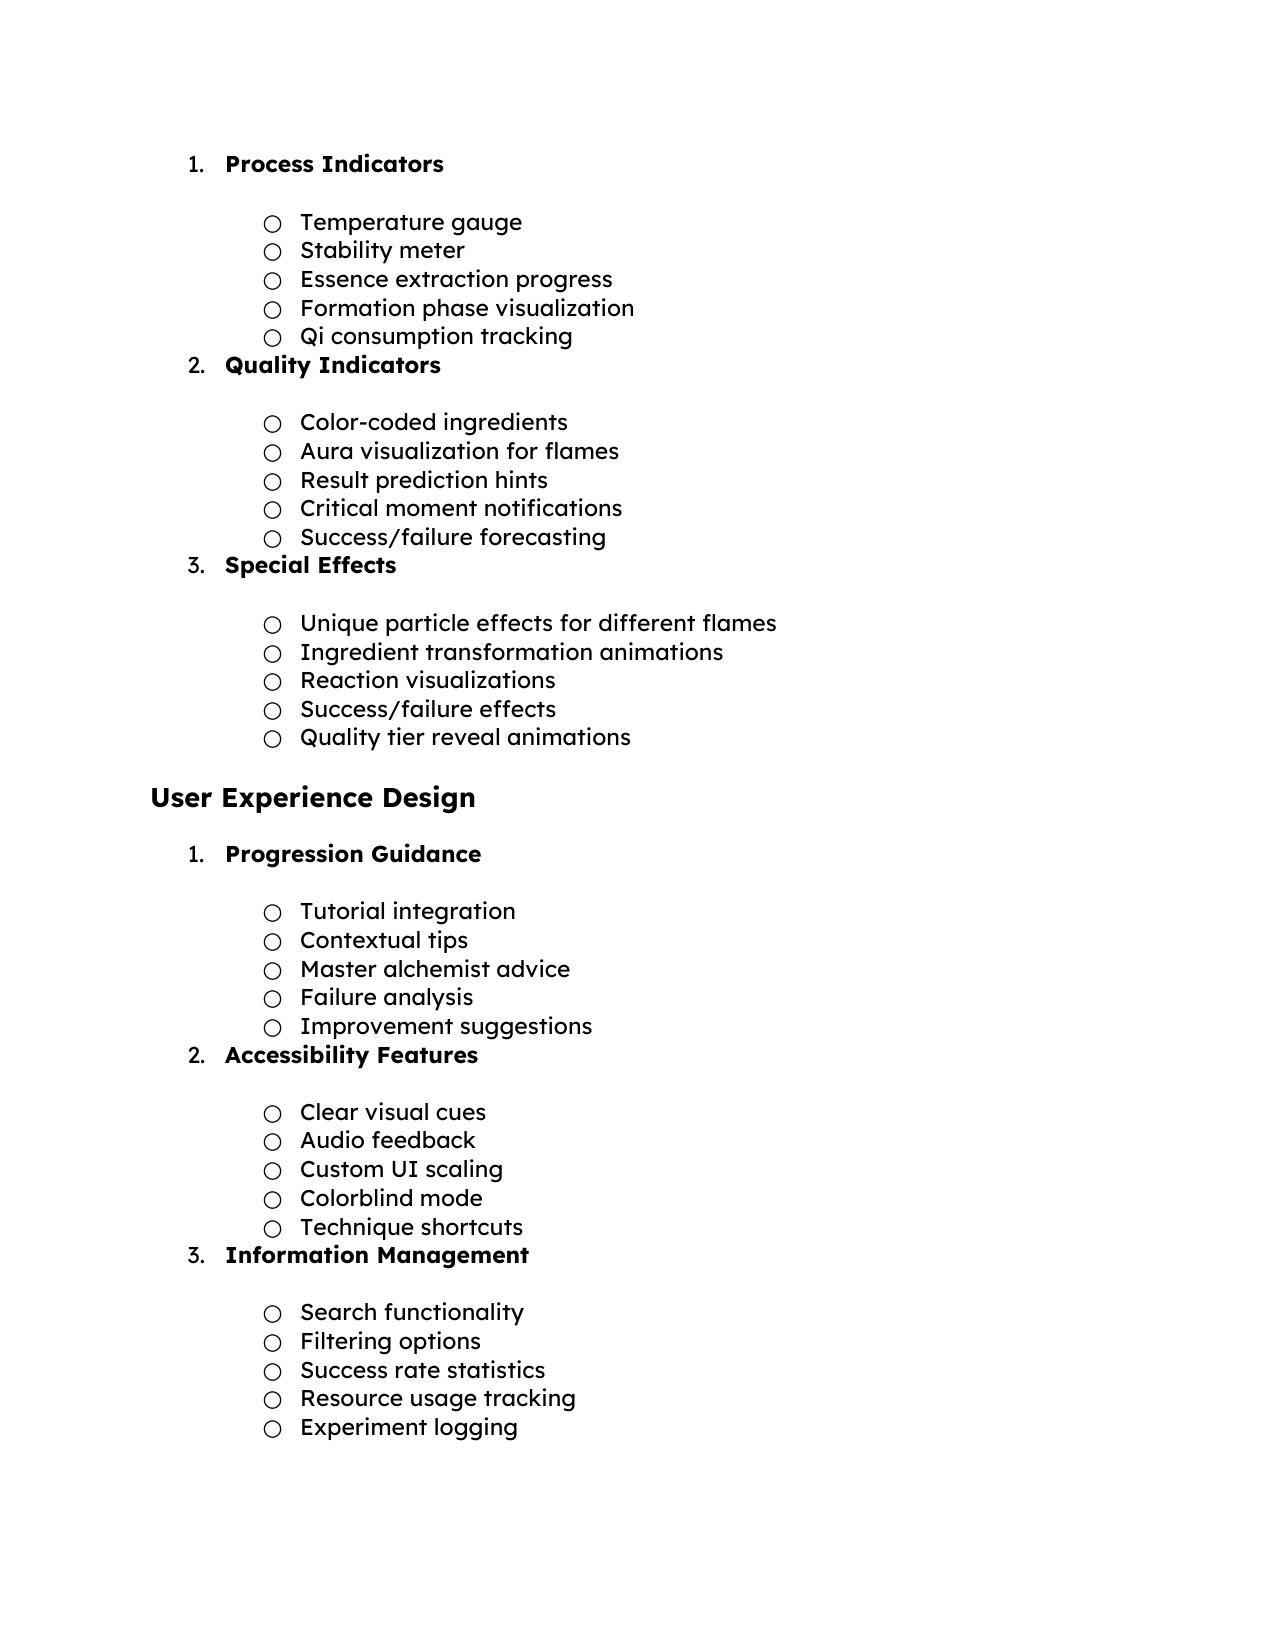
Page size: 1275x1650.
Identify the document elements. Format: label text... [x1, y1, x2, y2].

list Qi consumption tracking [262, 322, 1125, 351]
list Color-coded ingredients [262, 408, 1125, 436]
list Quality Indicators [187, 351, 1125, 408]
list Stability meter [262, 236, 1125, 264]
subtitle User Experience Design [150, 781, 1125, 814]
list Result prediction hints [262, 465, 1125, 494]
list Information Management [187, 1241, 1125, 1298]
list Tutorial integration [262, 897, 1125, 926]
list Master alchemist advice [262, 954, 1125, 983]
list Filtering options [262, 1327, 1125, 1355]
list Temperature gauge [262, 207, 1125, 236]
list Search functionality [262, 1298, 1125, 1327]
list Aura visualization for flames [262, 436, 1125, 465]
list Accessibility Features [187, 1040, 1125, 1097]
list Contextual tips [262, 926, 1125, 954]
list Critical moment notifications [262, 494, 1125, 522]
list Audio feedback [262, 1126, 1125, 1155]
list Success rate statistics [262, 1355, 1125, 1384]
list Clear visual cues [262, 1097, 1125, 1126]
list Experiment logging [262, 1412, 1125, 1441]
list Technique shortcuts [262, 1212, 1125, 1241]
list Process Indicators [187, 150, 1125, 207]
list Special Effects [187, 551, 1125, 608]
list Unique particle effects for different flames [262, 608, 1125, 637]
list Success/failure effects [262, 694, 1125, 723]
list Failure analysis [262, 983, 1125, 1011]
list Success/failure forecasting [262, 522, 1125, 551]
list Progression Guidance [187, 839, 1125, 897]
list Essence extraction progress [262, 264, 1125, 293]
list Quality tier reveal animations [262, 723, 1125, 752]
list Ingredient transformation animations [262, 637, 1125, 666]
list Reaction visualizations [262, 666, 1125, 694]
list Formation phase visualization [262, 293, 1125, 322]
list Improvement suggestions [262, 1011, 1125, 1040]
list Resource usage tracking [262, 1384, 1125, 1412]
list Custom UI scaling [262, 1155, 1125, 1183]
list Colorblind mode [262, 1183, 1125, 1212]
